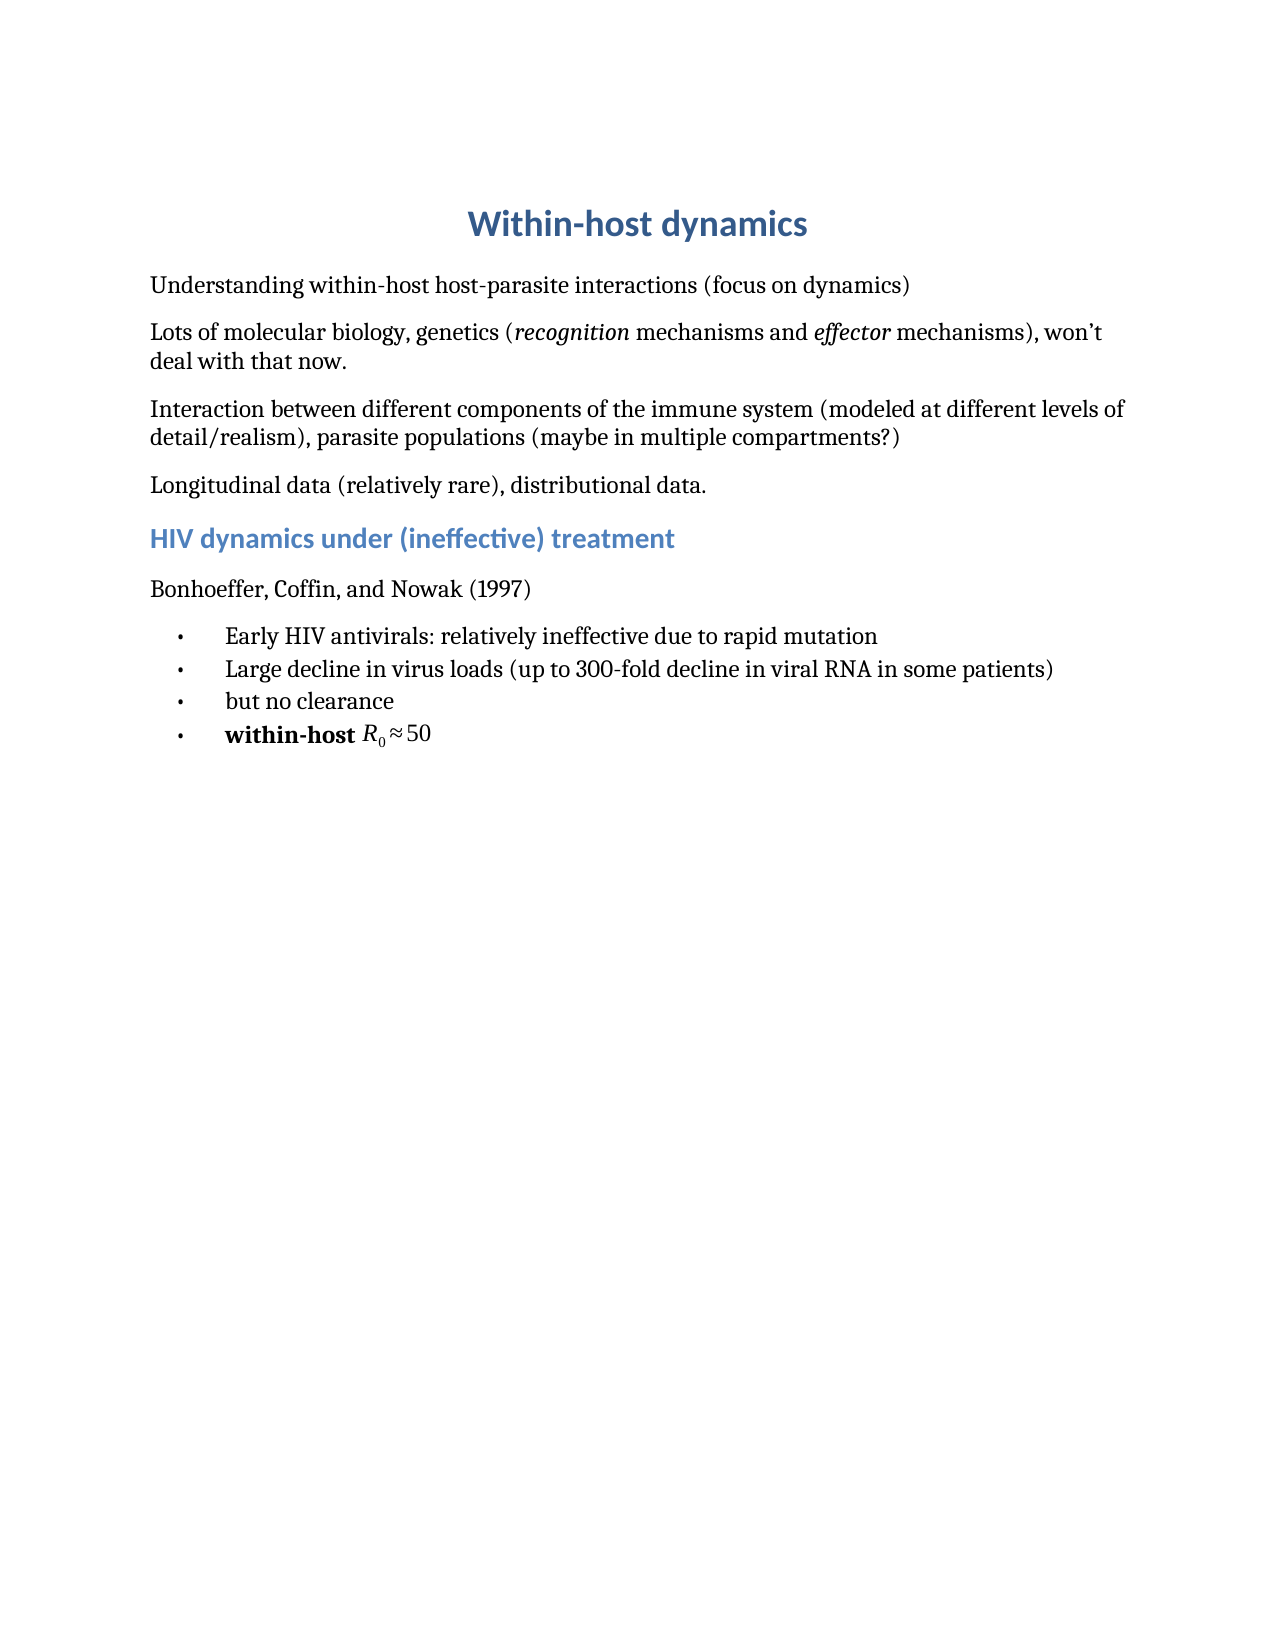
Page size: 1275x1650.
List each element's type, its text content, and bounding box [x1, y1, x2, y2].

list within-host [175, 720, 1125, 751]
text Longitudinal data (relatively rare), distributional data. [150, 471, 1125, 499]
text Lots of molecular biology, genetics (recognition mechanisms and effector mechanisms), won’t deal with that now. [150, 318, 1125, 376]
text Bonhoeffer, Coffin, and Nowak (1997) [150, 575, 1125, 603]
list Early HIV antivirals: relatively ineffective due to rapid mutation [175, 622, 1125, 651]
text Understanding within-host host-parasite interactions (focus on dynamics) [150, 271, 1125, 299]
subtitle HIV dynamics under (ineffective) treatment [150, 520, 1125, 556]
list Large decline in virus loads (up to 300-fold decline in viral RNA in some patients) [175, 655, 1125, 683]
title Within-host dynamics [150, 200, 1125, 246]
text Interaction between different components of the immune system (modeled at different levels of detail/realism), parasite populations (maybe in multiple compartments?) [150, 394, 1125, 452]
list but no clearance [175, 687, 1125, 716]
